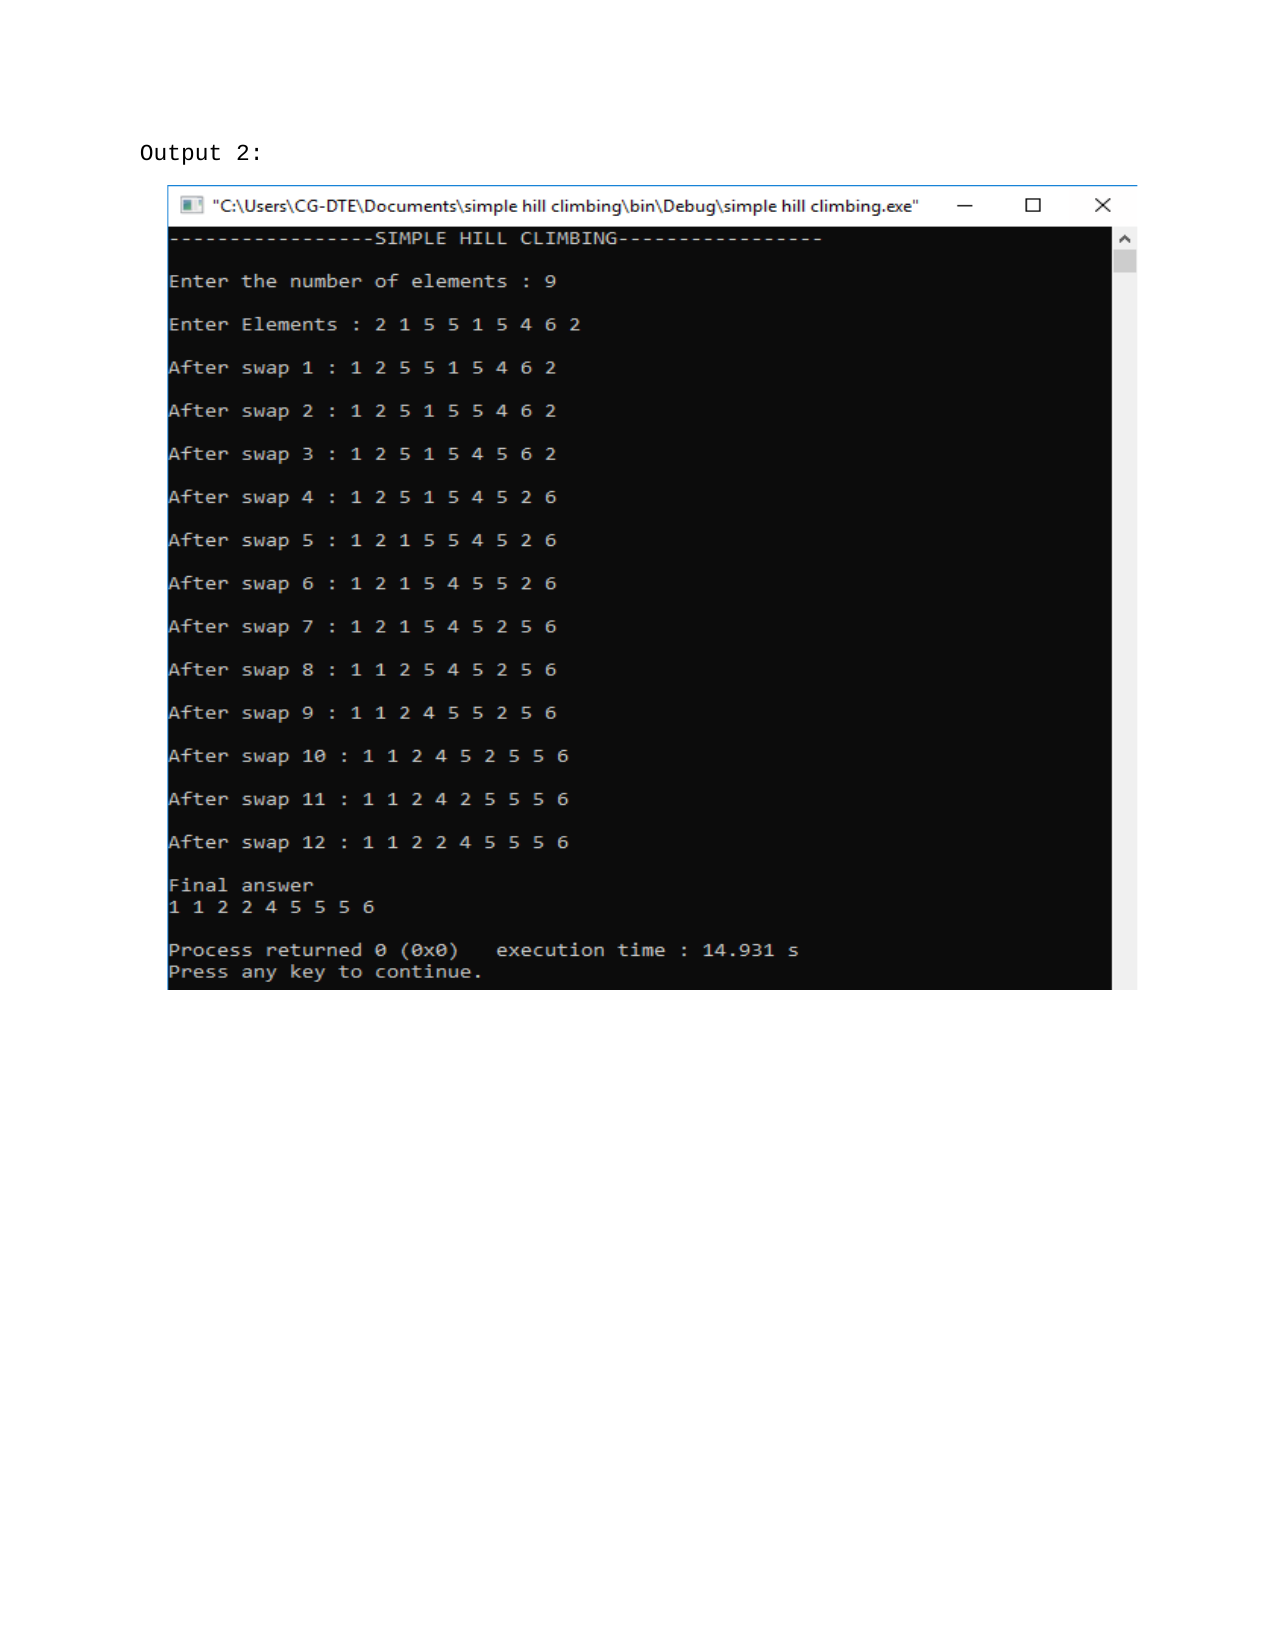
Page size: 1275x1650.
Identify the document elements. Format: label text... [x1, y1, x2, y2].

text Output 2: [139, 142, 1137, 168]
picture [167, 185, 1138, 990]
